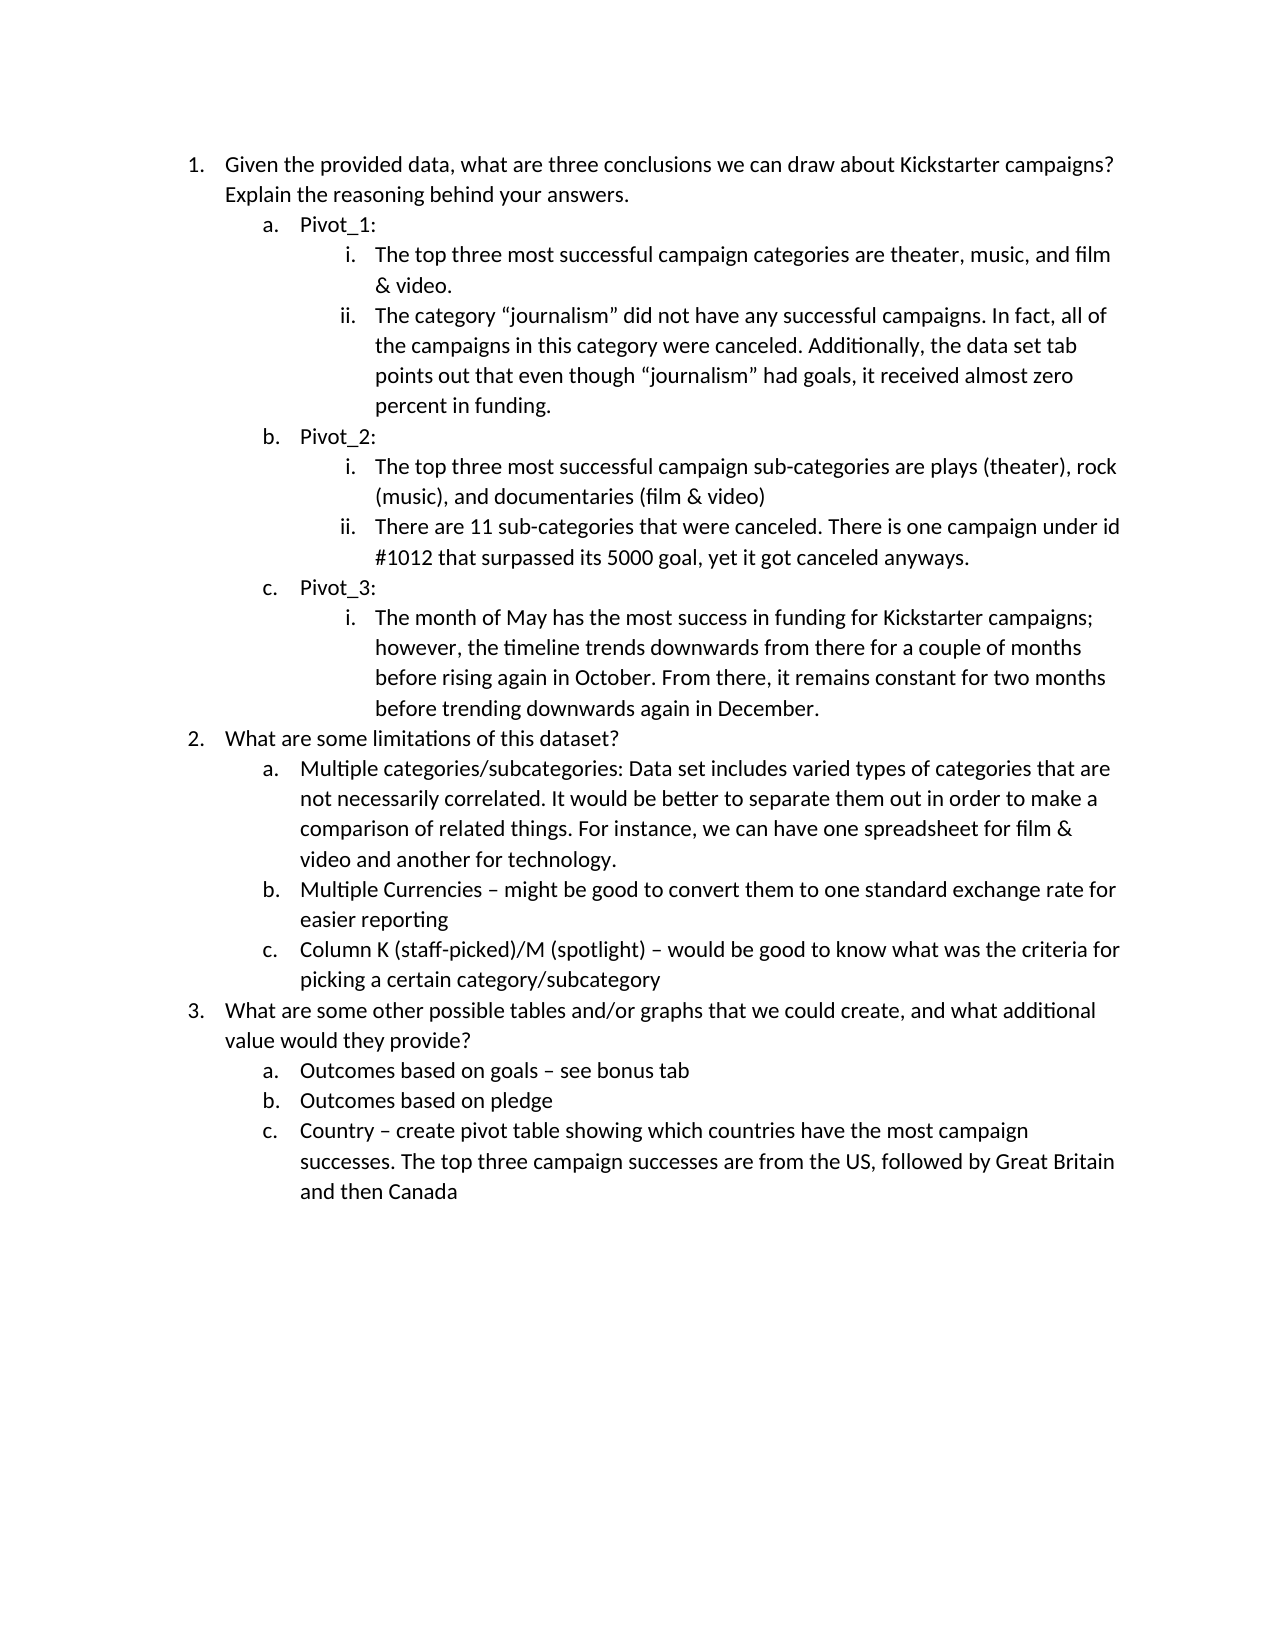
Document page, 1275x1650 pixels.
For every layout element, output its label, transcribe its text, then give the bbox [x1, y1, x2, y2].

list The category “journalism” did not have any successful campaigns. In fact, all of the campaigns in this category were canceled. Additionally, the data set tab points out that even though “journalism” had goals, it received almost zero percent in funding. [356, 301, 1125, 420]
list What are some other possible tables and/or graphs that we could create, and what additional value would they provide? [187, 996, 1125, 1054]
list Pivot_1: [262, 210, 1125, 238]
list Column K (staff-picked)/M (spotlight) – would be good to know what was the criteria for picking a certain category/subcategory [262, 935, 1125, 994]
list Pivot_2: [262, 422, 1125, 450]
list There are 11 sub-categories that were canceled. There is one campaign under id #1012 that surpassed its 5000 goal, yet it got canceled anyways. [356, 512, 1125, 571]
list Multiple Currencies – might be good to convert them to one standard exchange rate for easier reporting [262, 875, 1125, 933]
list Multiple categories/subcategories: Data set includes varied types of categories that are not necessarily correlated. It would be better to separate them out in order to make a comparison of related things. For instance, we can have one spreadsheet for film & video and another for technology. [262, 754, 1125, 873]
list Country – create pivot table showing which countries have the most campaign successes. The top three campaign successes are from the US, followed by Great Britain and then Canada [262, 1117, 1125, 1205]
list What are some limitations of this dataset? [187, 724, 1125, 752]
list Given the provided data, what are three conclusions we can draw about Kickstarter campaigns? Explain the reasoning behind your answers. [187, 150, 1125, 208]
list Pivot_3: [262, 573, 1125, 601]
list Outcomes based on goals – see bonus tab [262, 1056, 1125, 1084]
list The month of May has the most success in funding for Kickstarter campaigns; however, the timeline trends downwards from there for a couple of months before rising again in October. From there, it remains constant for two months before trending downwards again in December. [356, 603, 1125, 722]
list The top three most successful campaign categories are theater, music, and film & video. [356, 241, 1125, 299]
list The top three most successful campaign sub-categories are plays (theater), rock (music), and documentaries (film & video) [356, 452, 1125, 510]
list Outcomes based on pledge [262, 1086, 1125, 1114]
